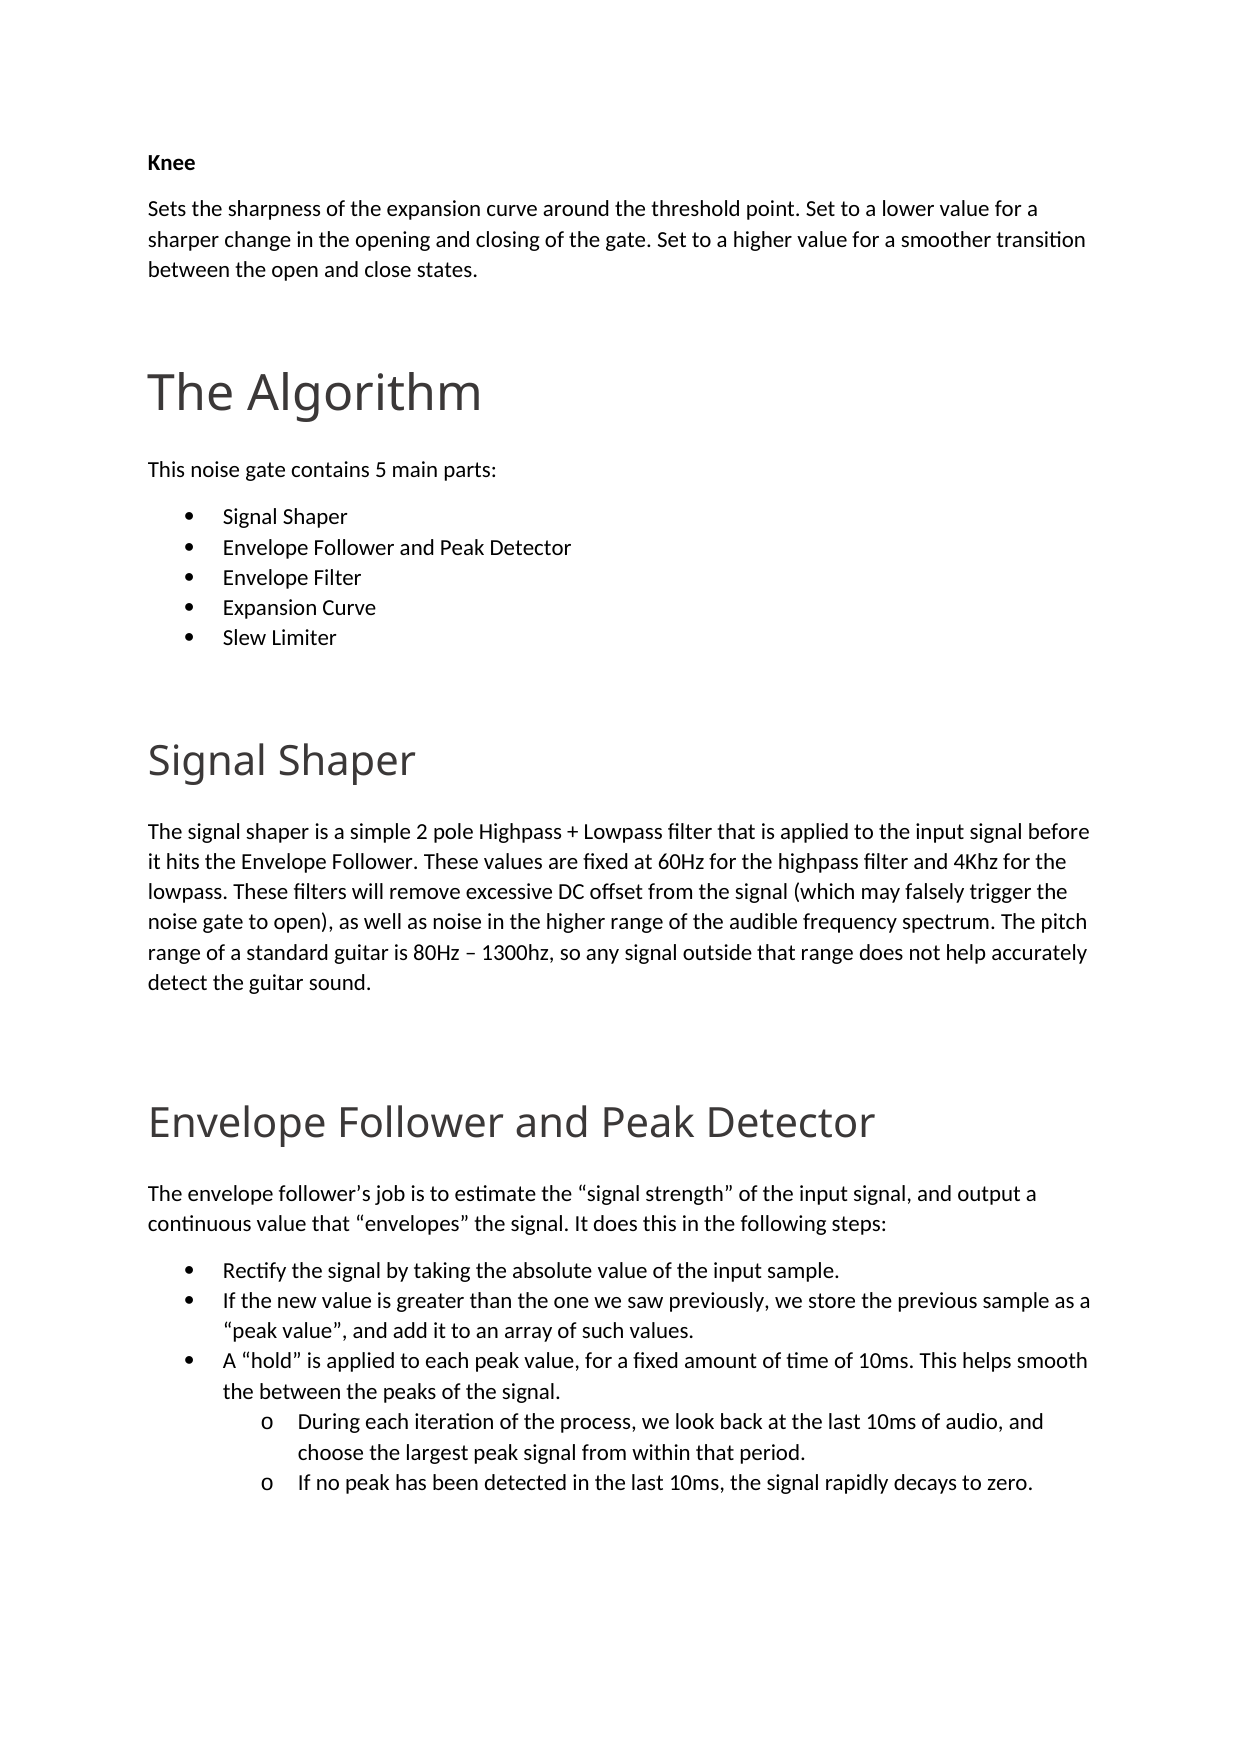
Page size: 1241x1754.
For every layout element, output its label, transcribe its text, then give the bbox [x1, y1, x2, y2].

text Knee [148, 148, 1093, 176]
subtitle The Algorithm [148, 357, 1093, 425]
text This noise gate contains 5 main parts: [148, 456, 1093, 483]
list Slew Limiter [185, 623, 1093, 651]
list Rectify the signal by taking the absolute value of the input sample. [185, 1256, 1093, 1284]
subtitle Envelope Follower and Peak Detector [148, 1093, 1093, 1149]
list A “hold” is applied to each peak value, for a fixed amount of time of 10ms. This helps smooth the between the peaks of the signal. [185, 1347, 1093, 1405]
list Envelope Follower and Peak Detector [185, 533, 1093, 561]
list During each iteration of the process, we look back at the last 10ms of audio, and choose the largest peak signal from within that period. [260, 1407, 1093, 1466]
text Sets the sharpness of the expansion curve around the threshold point. Set to a lower value for a sharper change in the opening and closing of the gate. Set to a higher value for a smoother transition between the open and close states. [148, 194, 1093, 283]
subtitle Signal Shaper [148, 731, 1093, 787]
text The envelope follower’s job is to estimate the “signal strength” of the input signal, and output a continuous value that “envelopes” the signal. It does this in the following steps: [148, 1179, 1093, 1237]
list Envelope Filter [185, 563, 1093, 591]
text The signal shaper is a simple 2 pole Highpass + Lowpass filter that is applied to the input signal before it hits the Envelope Follower. These values are fixed at 60Hz for the highpass filter and 4Khz for the lowpass. These filters will remove excessive DC offset from the signal (which may falsely trigger the noise gate to open), as well as noise in the higher range of the audible frequency spectrum. The pitch range of a standard guitar is 80Hz – 1300hz, so any signal outside that range does not help accurately detect the guitar sound. [148, 817, 1093, 996]
list If the new value is greater than the one we saw previously, we store the previous sample as a “peak value”, and add it to an array of such values. [185, 1286, 1093, 1344]
list Signal Shaper [185, 502, 1093, 530]
list If no peak has been detected in the last 10ms, the signal rapidly decays to zero. [260, 1468, 1093, 1498]
list Expansion Curve [185, 593, 1093, 621]
